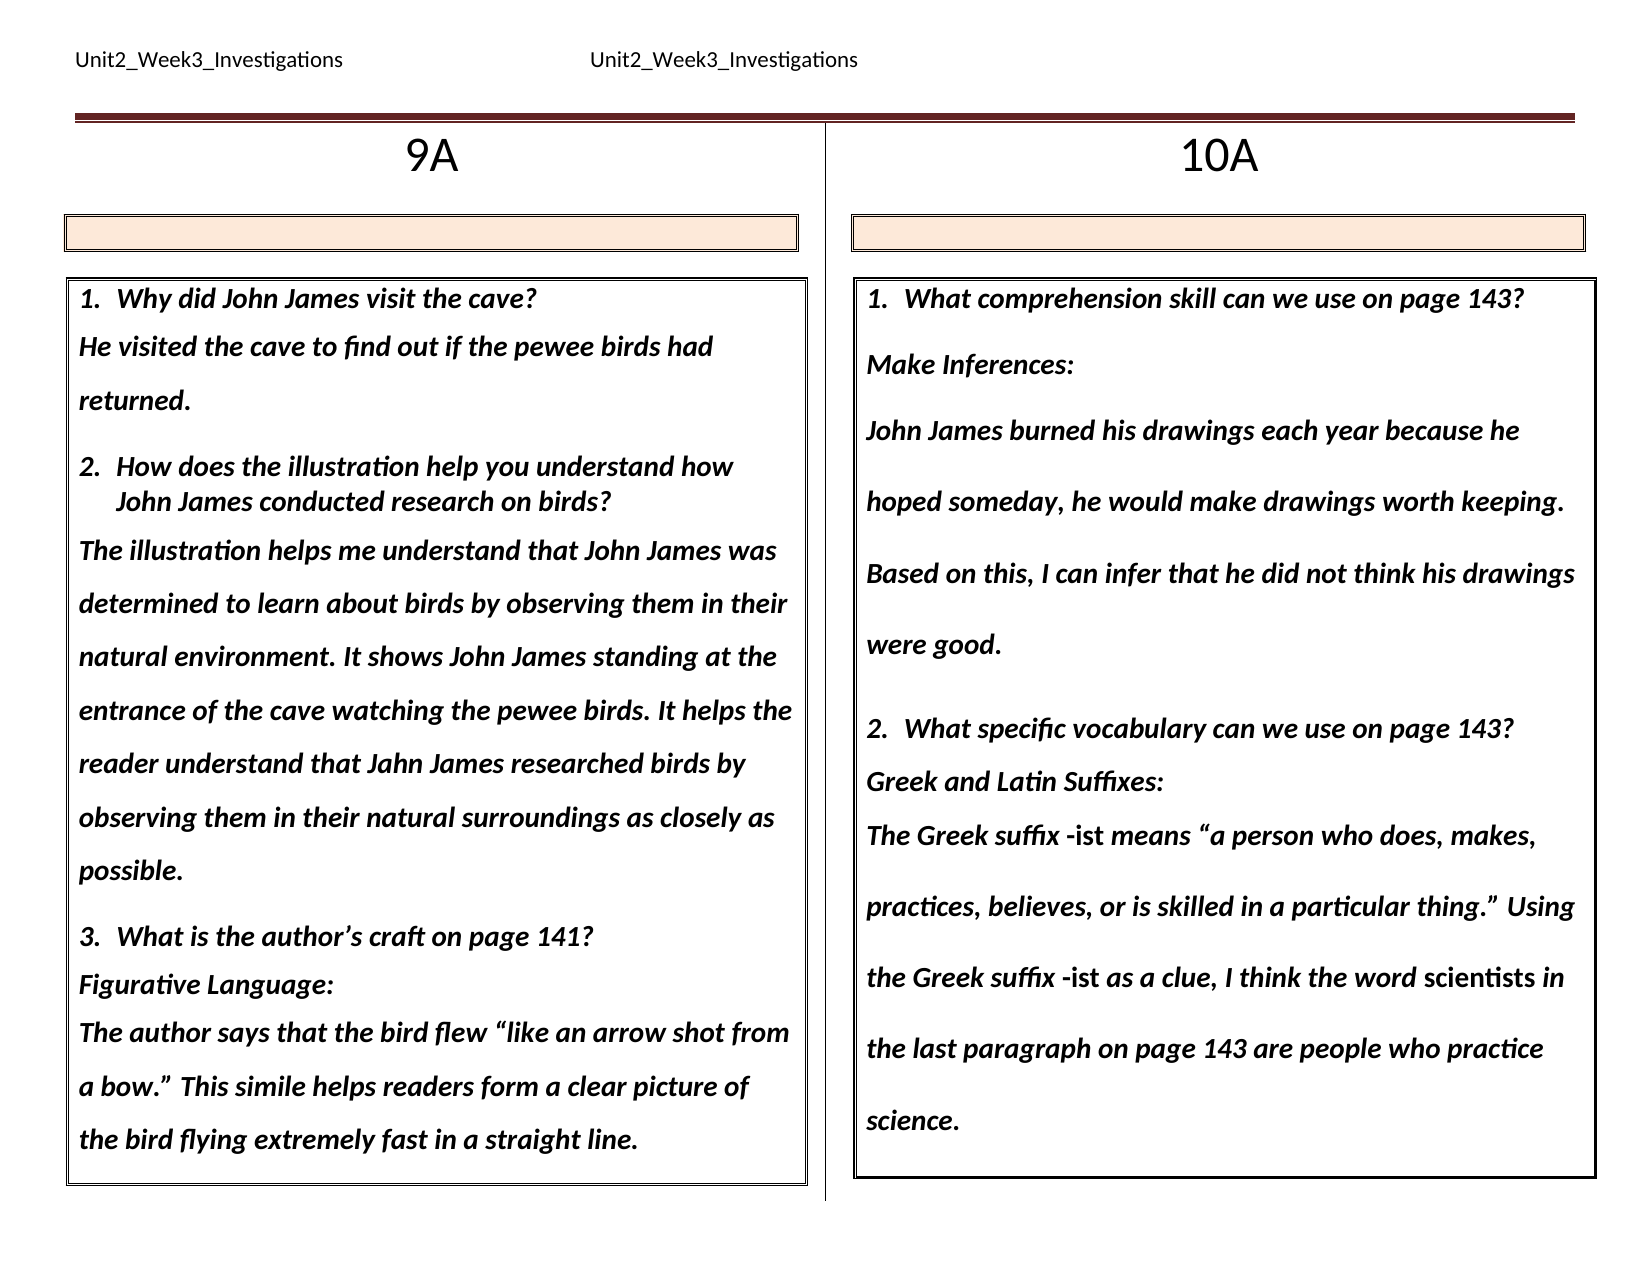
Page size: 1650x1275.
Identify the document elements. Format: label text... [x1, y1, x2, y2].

table_header What comprehension skill can we use on page 143? Make Inferences: John James burned his drawings each year because he hoped someday, he would make drawings worth keeping. Based on this, I can infer that he did not think his drawings were good. What specific vocabulary can we use on page 143? Greek and Latin Suffixes: The Greek suffix -ist means “a person who does, makes, practices, believes, or is skilled in a particular thing.” Using the Greek suffix -ist as a clue, I think the word scientists in the last paragraph on page 143 are people who practice science. [857, 281, 1594, 1176]
table_header Why did John James visit the cave? He visited the cave to find out if the pewee birds had returned. How does the illustration help you understand how John James conducted research on birds? The illustration helps me understand that John James was determined to learn about birds by observing them in their natural environment. It shows John James standing at the entrance of the cave watching the pewee birds. It helps the reader understand that Jahn James researched birds by observing them in their natural surroundings as closely as possible. What is the author’s craft on page 141? Figurative Language: The author says that the bird flew “like an arrow shot from a bow.” This simile helps readers form a clear picture of the bird flying extremely fast in a straight line. [69, 281, 805, 1183]
text 10A [862, 123, 1575, 184]
text 9A [75, 123, 787, 184]
